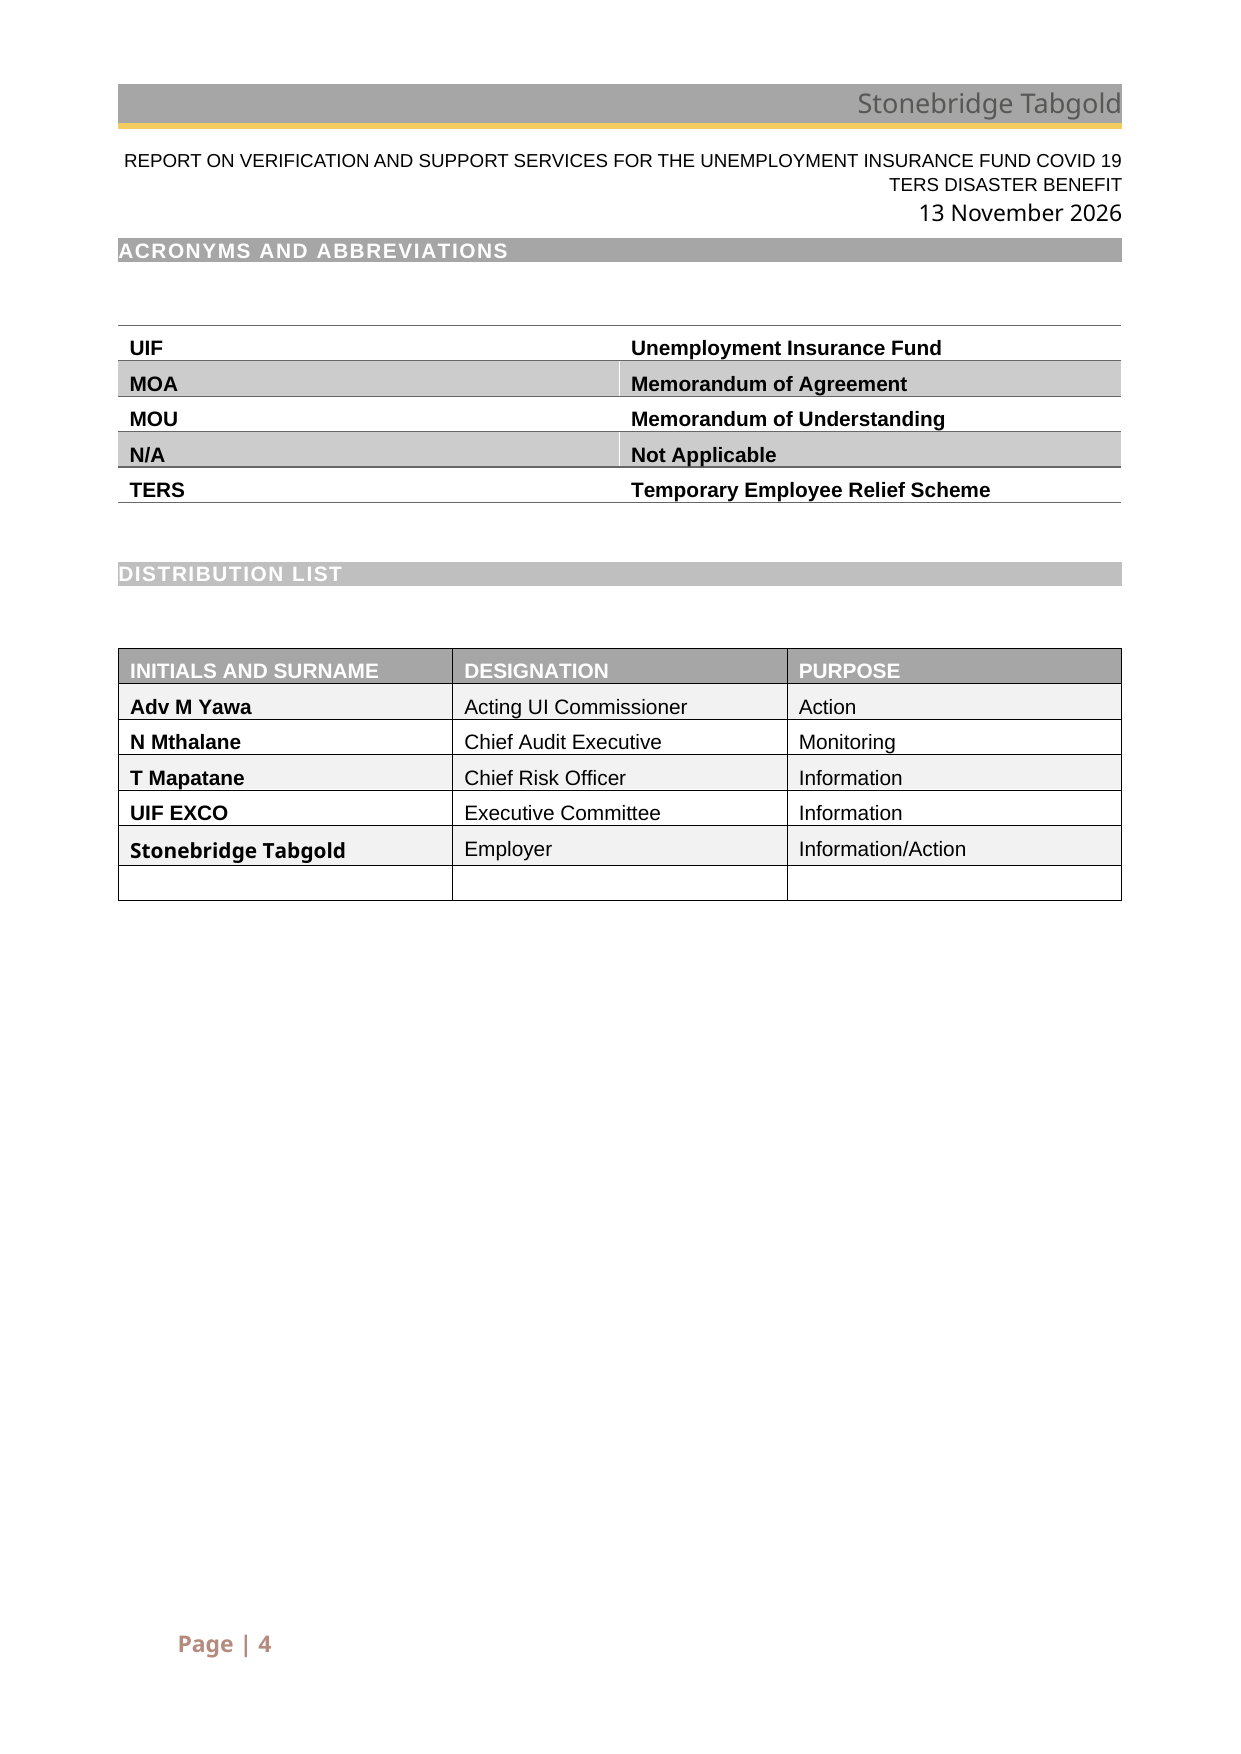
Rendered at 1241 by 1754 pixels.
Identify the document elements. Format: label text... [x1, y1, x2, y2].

table_cell Information/Action [788, 826, 1121, 865]
table_cell Monitoring [788, 720, 1121, 754]
table_header PURPOSE [788, 649, 1121, 683]
table_cell TERS [118, 468, 619, 502]
table_cell Chief Risk Officer [453, 755, 787, 789]
table_cell UIF EXCO [119, 791, 452, 825]
table_cell N Mthalane [119, 720, 452, 754]
table_header INITIALS AND SURNAME [119, 649, 452, 683]
table_cell Action [788, 684, 1121, 719]
table_header Unemployment Insurance Fund [620, 326, 1121, 360]
table_cell Executive Committee [453, 791, 787, 825]
table_cell Chief Audit Executive [453, 720, 787, 754]
table_cell Stonebridge Tabgold [119, 826, 452, 865]
text ACRONYMS AND ABBREVIATIONS [118, 238, 1122, 262]
table_cell Information [788, 755, 1121, 789]
table_cell Adv M Yawa [119, 684, 452, 719]
table_cell Temporary Employee Relief Scheme [620, 468, 1121, 502]
table_cell Employer [453, 826, 787, 865]
table_cell N/A [118, 432, 619, 466]
table_cell T Mapatane [119, 755, 452, 789]
table_cell Memorandum of Understanding [620, 397, 1121, 431]
table_cell [788, 866, 1121, 900]
table_cell [453, 866, 787, 900]
table_cell MOU [118, 397, 619, 431]
table_cell Memorandum of Agreement [620, 361, 1121, 396]
table_header UIF [118, 326, 619, 360]
table_cell Not Applicable [620, 432, 1121, 466]
table_cell Information [788, 791, 1121, 825]
table_header DESIGNATION [453, 649, 787, 683]
text DISTRIBUTION LIST [118, 562, 1122, 586]
table_cell [119, 866, 452, 900]
table_cell Acting UI Commissioner [453, 684, 787, 719]
table_cell MOA [118, 361, 619, 396]
